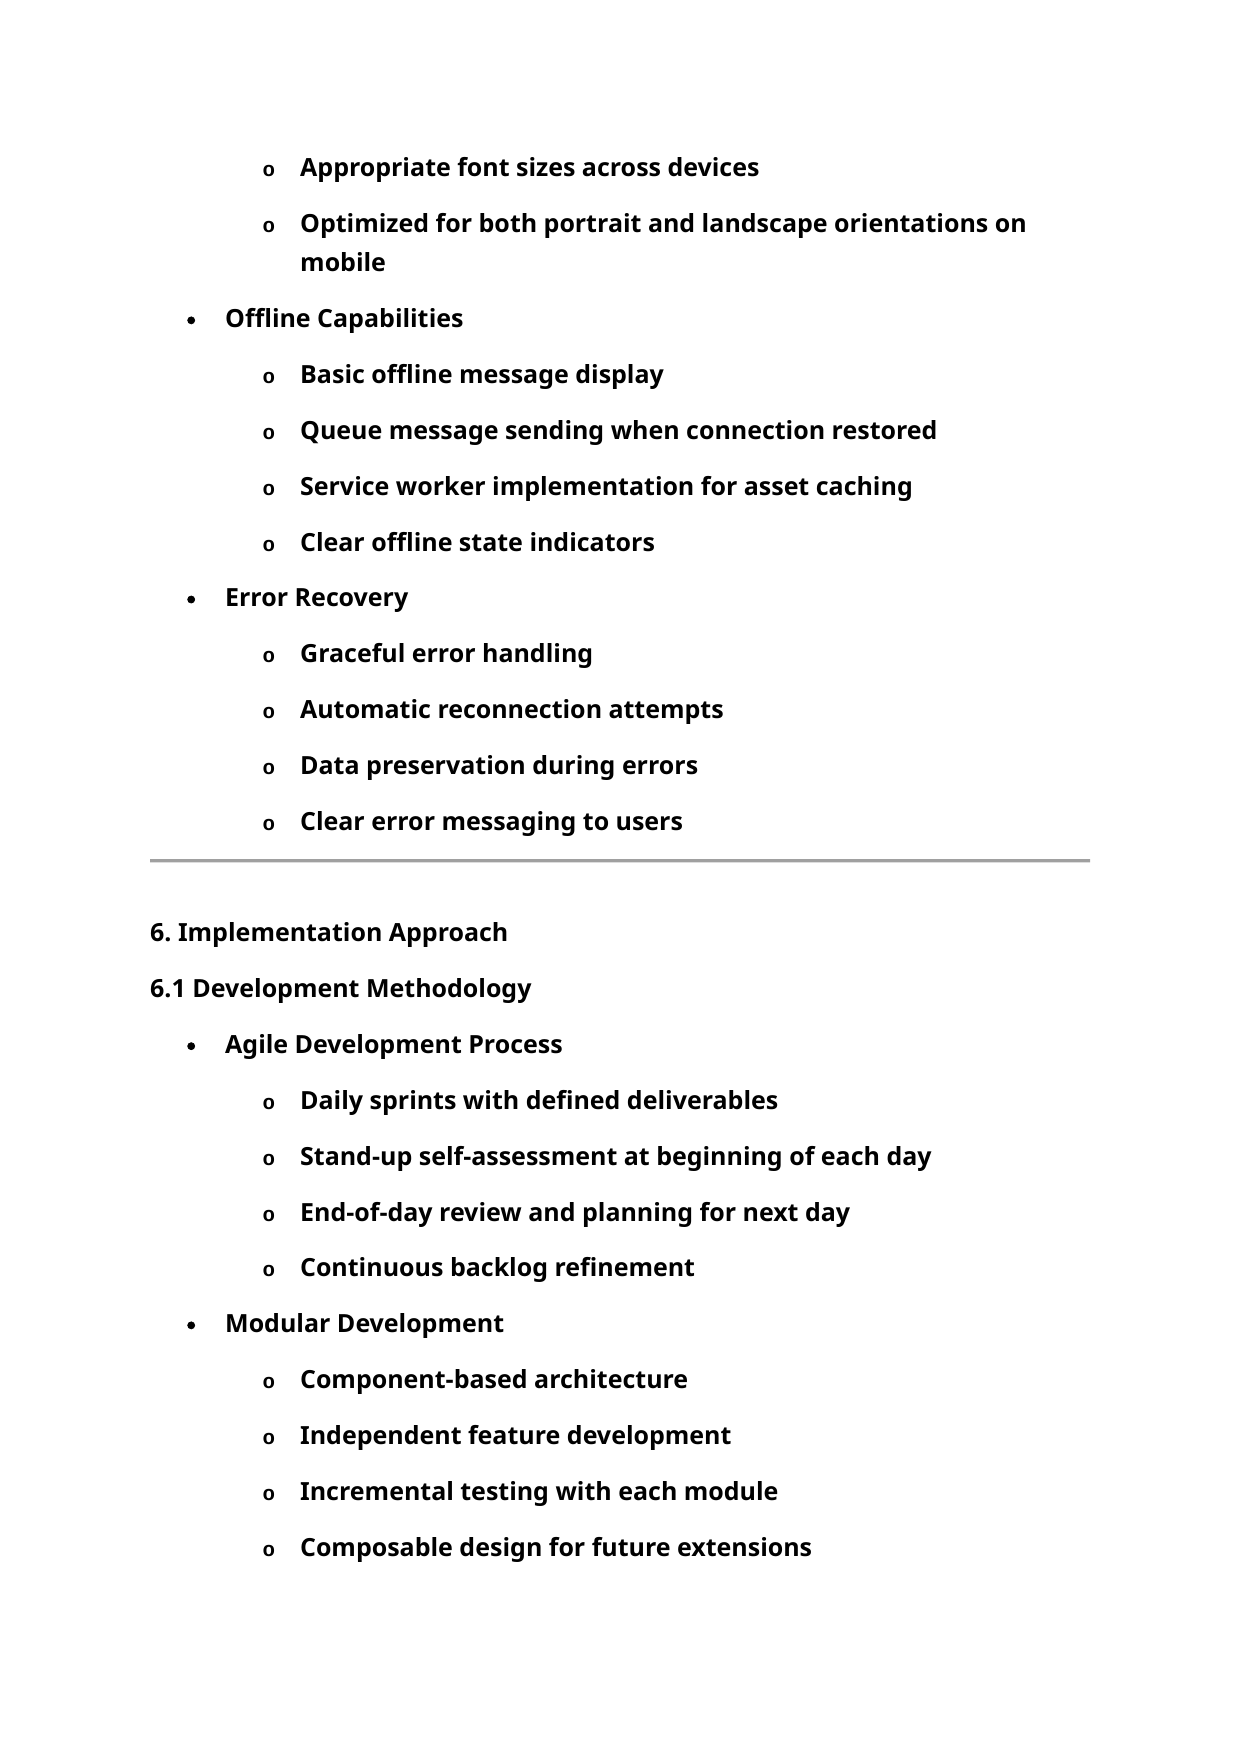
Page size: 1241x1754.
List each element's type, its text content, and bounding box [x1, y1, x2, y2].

text 6. Implementation Approach [150, 915, 1090, 949]
list Error Recovery [187, 580, 1090, 614]
list Service worker implementation for asset caching [262, 468, 1090, 502]
list Queue message sending when connection restored [262, 412, 1090, 447]
list Graceful error handling [262, 636, 1090, 670]
list Basic offline message display [262, 357, 1090, 391]
list Component-based architecture [262, 1362, 1090, 1396]
list Optimized for both portrait and landscape orientations on mobile [262, 206, 1090, 279]
list Incremental testing with each module [262, 1473, 1090, 1507]
list Offline Capabilities [187, 301, 1090, 335]
list Agile Development Process [187, 1027, 1090, 1061]
list Data preservation during errors [262, 747, 1090, 782]
list Continuous backlog refinement [262, 1250, 1090, 1284]
list Clear error messaging to users [262, 803, 1090, 837]
list Clear offline state indicators [262, 524, 1090, 558]
list Stand-up self-assessment at beginning of each day [262, 1138, 1090, 1172]
text 6.1 Development Methodology [150, 971, 1090, 1005]
list Modular Development [187, 1306, 1090, 1340]
list End-of-day review and planning for next day [262, 1194, 1090, 1228]
list Independent feature development [262, 1417, 1090, 1452]
list Automatic reconnection attempts [262, 692, 1090, 726]
list Daily sprints with defined deliverables [262, 1082, 1090, 1117]
list Composable design for future extensions [262, 1529, 1090, 1563]
list Appropriate font sizes across devices [262, 150, 1090, 184]
